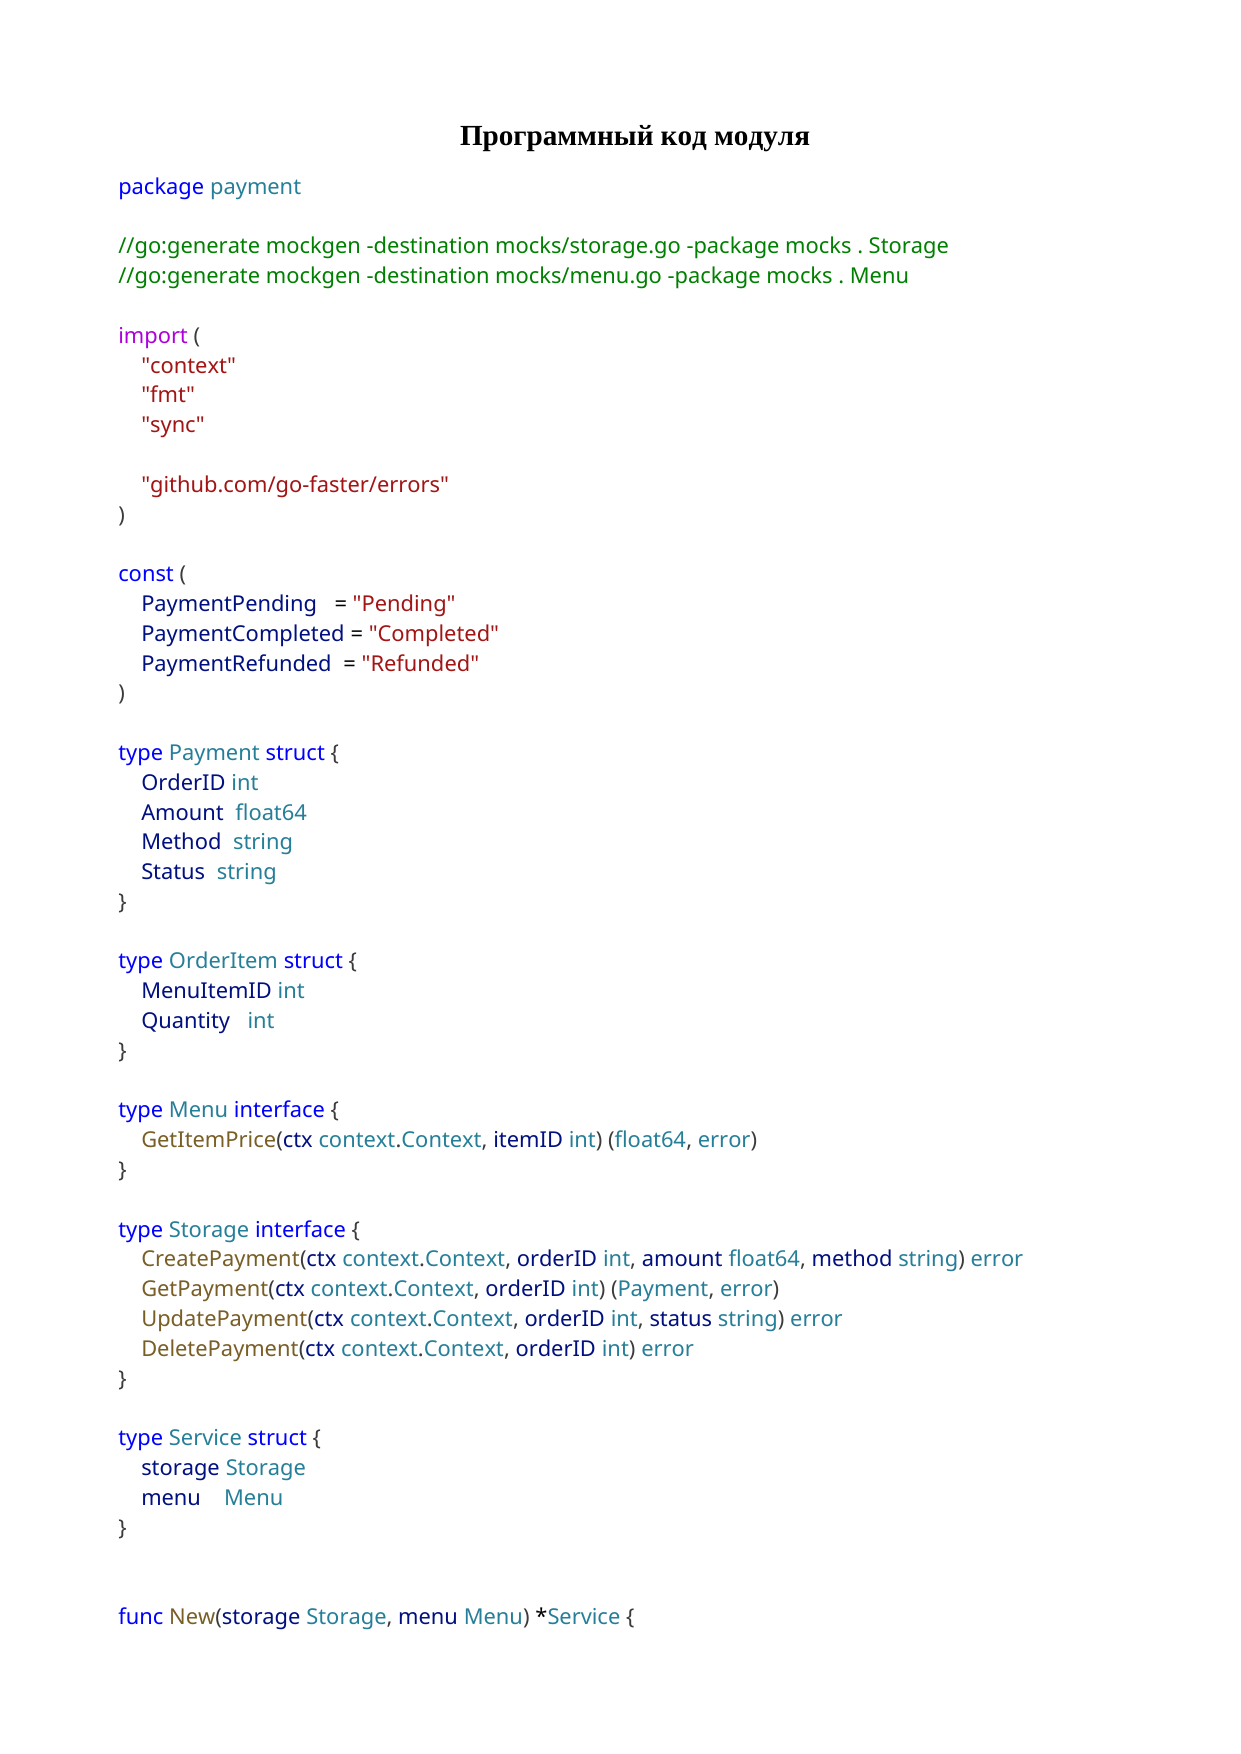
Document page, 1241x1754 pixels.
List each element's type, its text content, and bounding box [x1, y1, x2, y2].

text "context" [118, 350, 1152, 379]
text storage Storage [118, 1452, 1152, 1482]
text } [118, 1154, 1152, 1184]
text func New(storage Storage, menu Menu) *Service { [118, 1601, 1152, 1631]
text type Payment struct { [118, 737, 1152, 767]
text } [118, 1512, 1152, 1541]
text package payment [118, 171, 1152, 201]
text GetItemPrice(ctx context.Context, itemID int) (float64, error) [118, 1124, 1152, 1154]
text PaymentPending = "Pending" [118, 588, 1152, 618]
text "fmt" [118, 379, 1152, 409]
text OrderID int [118, 767, 1152, 797]
text } [118, 1363, 1152, 1392]
text type OrderItem struct { [118, 946, 1152, 975]
text type Menu interface { [118, 1094, 1152, 1124]
text Status string [118, 856, 1152, 886]
text ) [118, 499, 1152, 528]
text "sync" [118, 409, 1152, 439]
text UpdatePayment(ctx context.Context, orderID int, status string) error [118, 1303, 1152, 1333]
text PaymentCompleted = "Completed" [118, 618, 1152, 648]
text Программный код модуля [118, 118, 1152, 152]
text "github.com/go-faster/errors" [118, 469, 1152, 499]
text DeletePayment(ctx context.Context, orderID int) error [118, 1333, 1152, 1363]
text type Storage interface { [118, 1214, 1152, 1243]
text type Service struct { [118, 1422, 1152, 1452]
text } [118, 1035, 1152, 1065]
text import ( [118, 320, 1152, 350]
text Quantity int [118, 1005, 1152, 1035]
text } [118, 886, 1152, 916]
text //go:generate mockgen -destination mocks/menu.go -package mocks . Menu [118, 260, 1152, 290]
text PaymentRefunded = "Refunded" [118, 648, 1152, 677]
text Amount float64 [118, 797, 1152, 826]
text menu Menu [118, 1482, 1152, 1512]
text //go:generate mockgen -destination mocks/storage.go -package mocks . Storage [118, 231, 1152, 260]
text const ( [118, 558, 1152, 588]
text CreatePayment(ctx context.Context, orderID int, amount float64, method string) error [118, 1243, 1152, 1273]
text Method string [118, 826, 1152, 856]
text MenuItemID int [118, 975, 1152, 1005]
text ) [118, 677, 1152, 707]
text GetPayment(ctx context.Context, orderID int) (Payment, error) [118, 1273, 1152, 1303]
